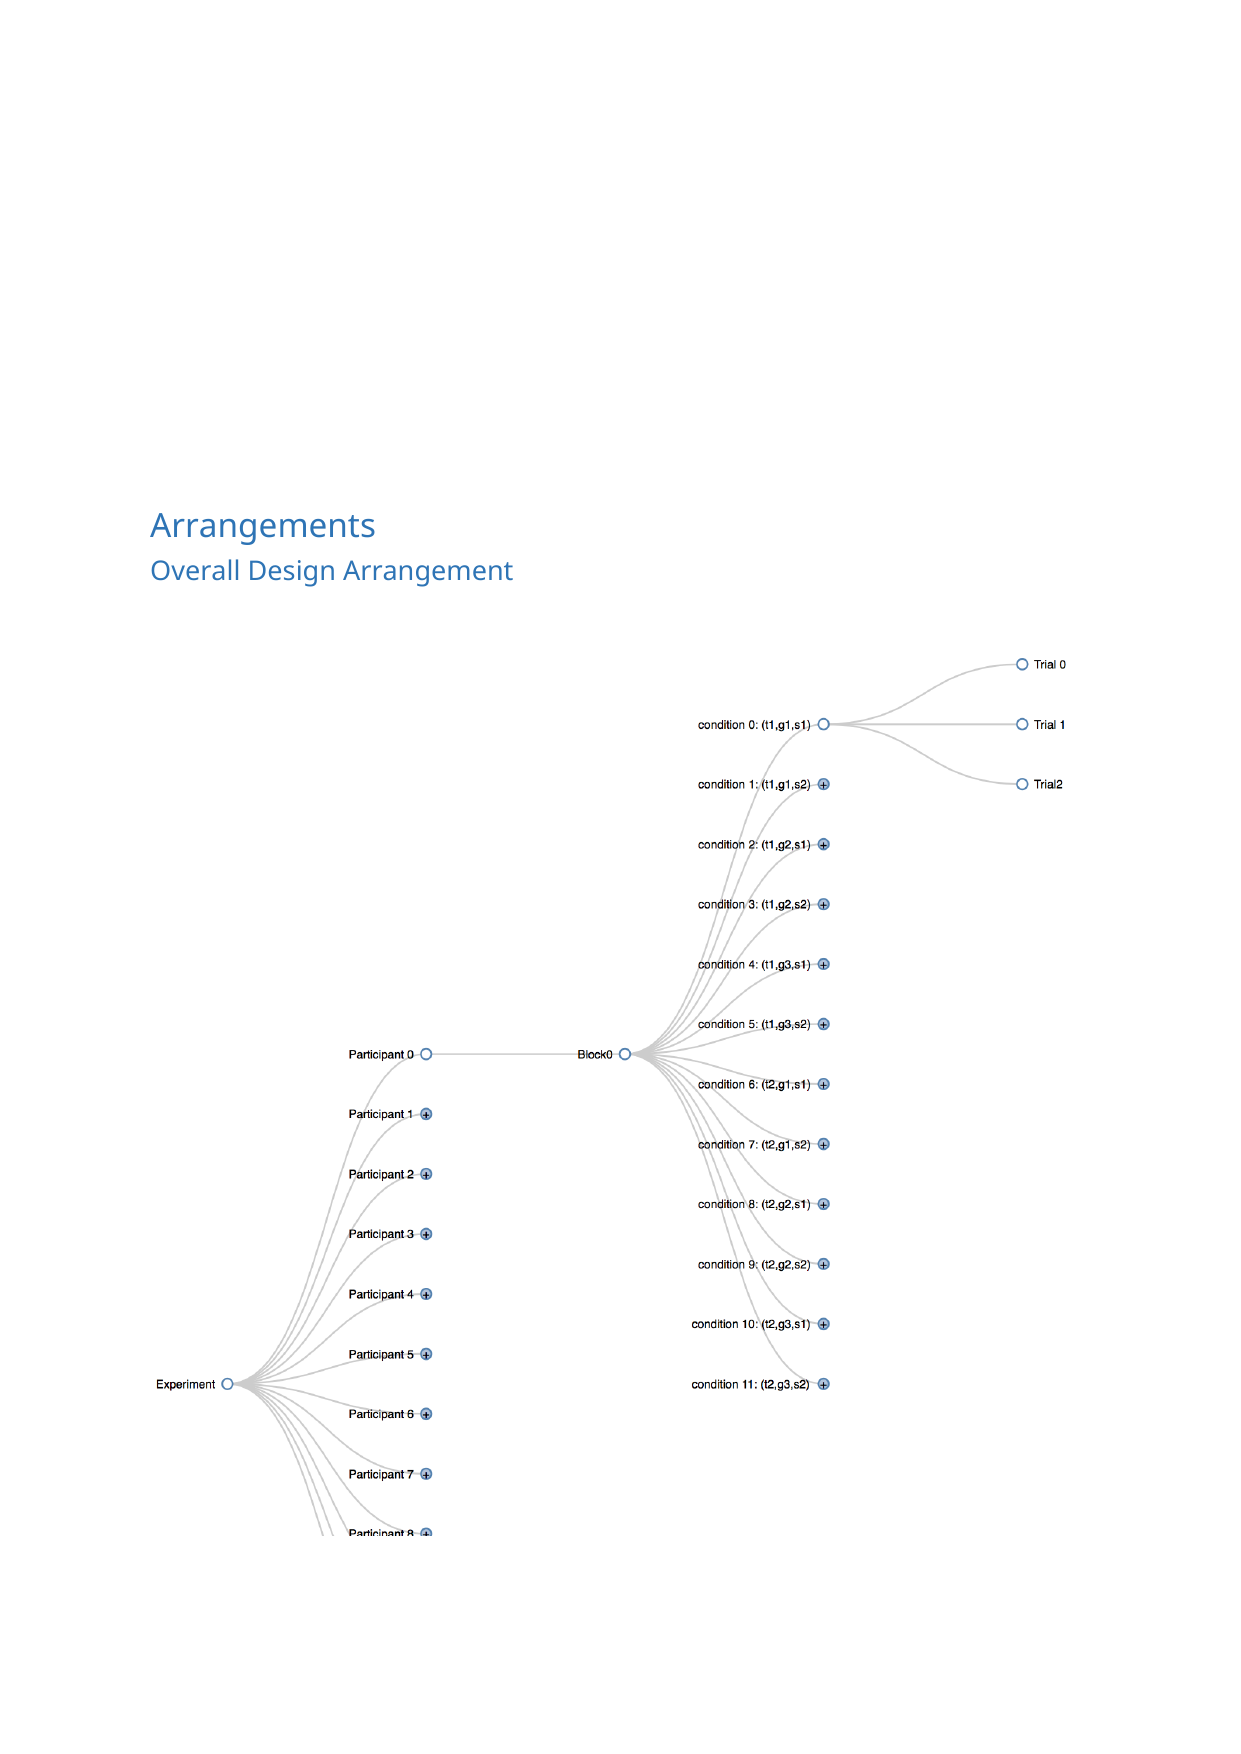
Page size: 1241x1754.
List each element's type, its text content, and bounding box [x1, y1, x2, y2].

subtitle Overall Design Arrangement [150, 552, 1090, 588]
subtitle Arrangements [150, 502, 1090, 547]
picture [150, 619, 1091, 1536]
